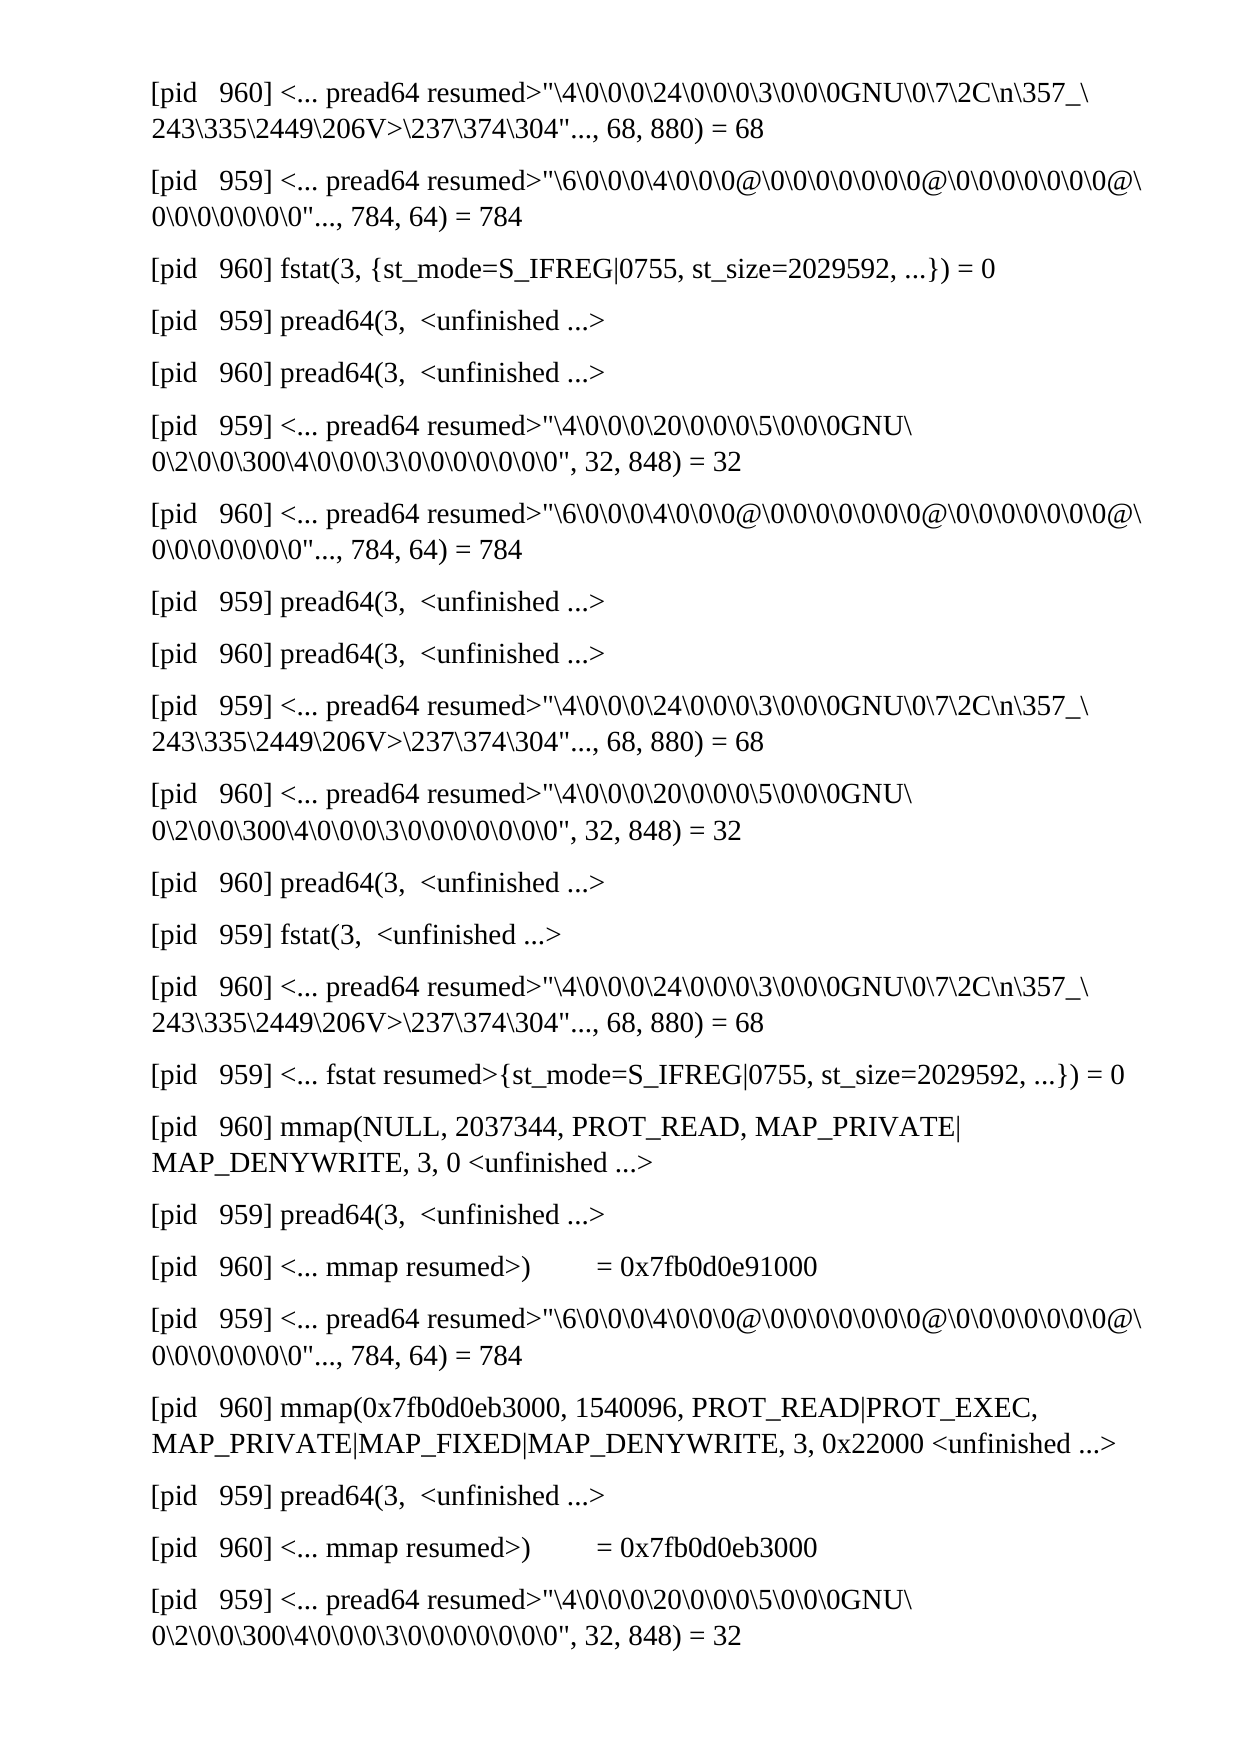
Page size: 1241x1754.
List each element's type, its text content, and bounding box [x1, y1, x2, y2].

text [pid 959] pread64(3, <unfinished ...> [150, 1478, 1165, 1512]
text [pid 960] fstat(3, {st_mode=S_IFREG|0755, st_size=2029592, ...}) = 0 [150, 251, 1165, 285]
text [pid 959] fstat(3, <unfinished ...> [150, 917, 1165, 950]
text [pid 959] pread64(3, <unfinished ...> [150, 1197, 1165, 1231]
text [pid 960] <... pread64 resumed>"\4\0\0\0\24\0\0\0\3\0\0\0GNU\0\7\2C\n\357_\243\335\2449\206V>\237\374\304"..., 68, 880) = 68 [150, 75, 1165, 145]
text [pid 960] <... mmap resumed>) = 0x7fb0d0eb3000 [150, 1530, 1165, 1564]
text [pid 959] <... pread64 resumed>"\6\0\0\0\4\0\0\0@\0\0\0\0\0\0\0@\0\0\0\0\0\0\0@\0\0\0\0\0\0\0"..., 784, 64) = 784 [150, 1302, 1165, 1371]
text [pid 960] <... mmap resumed>) = 0x7fb0d0e91000 [150, 1249, 1165, 1283]
text [pid 959] <... pread64 resumed>"\6\0\0\0\4\0\0\0@\0\0\0\0\0\0\0@\0\0\0\0\0\0\0@\0\0\0\0\0\0\0"..., 784, 64) = 784 [150, 163, 1165, 233]
text [pid 960] <... pread64 resumed>"\6\0\0\0\4\0\0\0@\0\0\0\0\0\0\0@\0\0\0\0\0\0\0@\0\0\0\0\0\0\0"..., 784, 64) = 784 [150, 496, 1165, 566]
text [pid 960] pread64(3, <unfinished ...> [150, 356, 1165, 389]
text [pid 960] mmap(0x7fb0d0eb3000, 1540096, PROT_READ|PROT_EXEC, MAP_PRIVATE|MAP_FIXED|MAP_DENYWRITE, 3, 0x22000 <unfinished ...> [150, 1390, 1165, 1459]
text [pid 959] pread64(3, <unfinished ...> [150, 303, 1165, 337]
text [pid 959] <... fstat resumed>{st_mode=S_IFREG|0755, st_size=2029592, ...}) = 0 [150, 1057, 1165, 1091]
text [pid 959] <... pread64 resumed>"\4\0\0\0\20\0\0\0\5\0\0\0GNU\0\2\0\0\300\4\0\0\0\3\0\0\0\0\0\0\0", 32, 848) = 32 [150, 408, 1165, 477]
text [pid 960] pread64(3, <unfinished ...> [150, 865, 1165, 898]
text [pid 960] <... pread64 resumed>"\4\0\0\0\20\0\0\0\5\0\0\0GNU\0\2\0\0\300\4\0\0\0\3\0\0\0\0\0\0\0", 32, 848) = 32 [150, 777, 1165, 846]
text [pid 959] <... pread64 resumed>"\4\0\0\0\20\0\0\0\5\0\0\0GNU\0\2\0\0\300\4\0\0\0\3\0\0\0\0\0\0\0", 32, 848) = 32 [150, 1582, 1165, 1652]
text [pid 960] mmap(NULL, 2037344, PROT_READ, MAP_PRIVATE|MAP_DENYWRITE, 3, 0 <unfinished ...> [150, 1109, 1165, 1179]
text [pid 959] <... pread64 resumed>"\4\0\0\0\24\0\0\0\3\0\0\0GNU\0\7\2C\n\357_\243\335\2449\206V>\237\374\304"..., 68, 880) = 68 [150, 688, 1165, 758]
text [pid 960] pread64(3, <unfinished ...> [150, 636, 1165, 670]
text [pid 959] pread64(3, <unfinished ...> [150, 584, 1165, 618]
text [pid 960] <... pread64 resumed>"\4\0\0\0\24\0\0\0\3\0\0\0GNU\0\7\2C\n\357_\243\335\2449\206V>\237\374\304"..., 68, 880) = 68 [150, 969, 1165, 1039]
